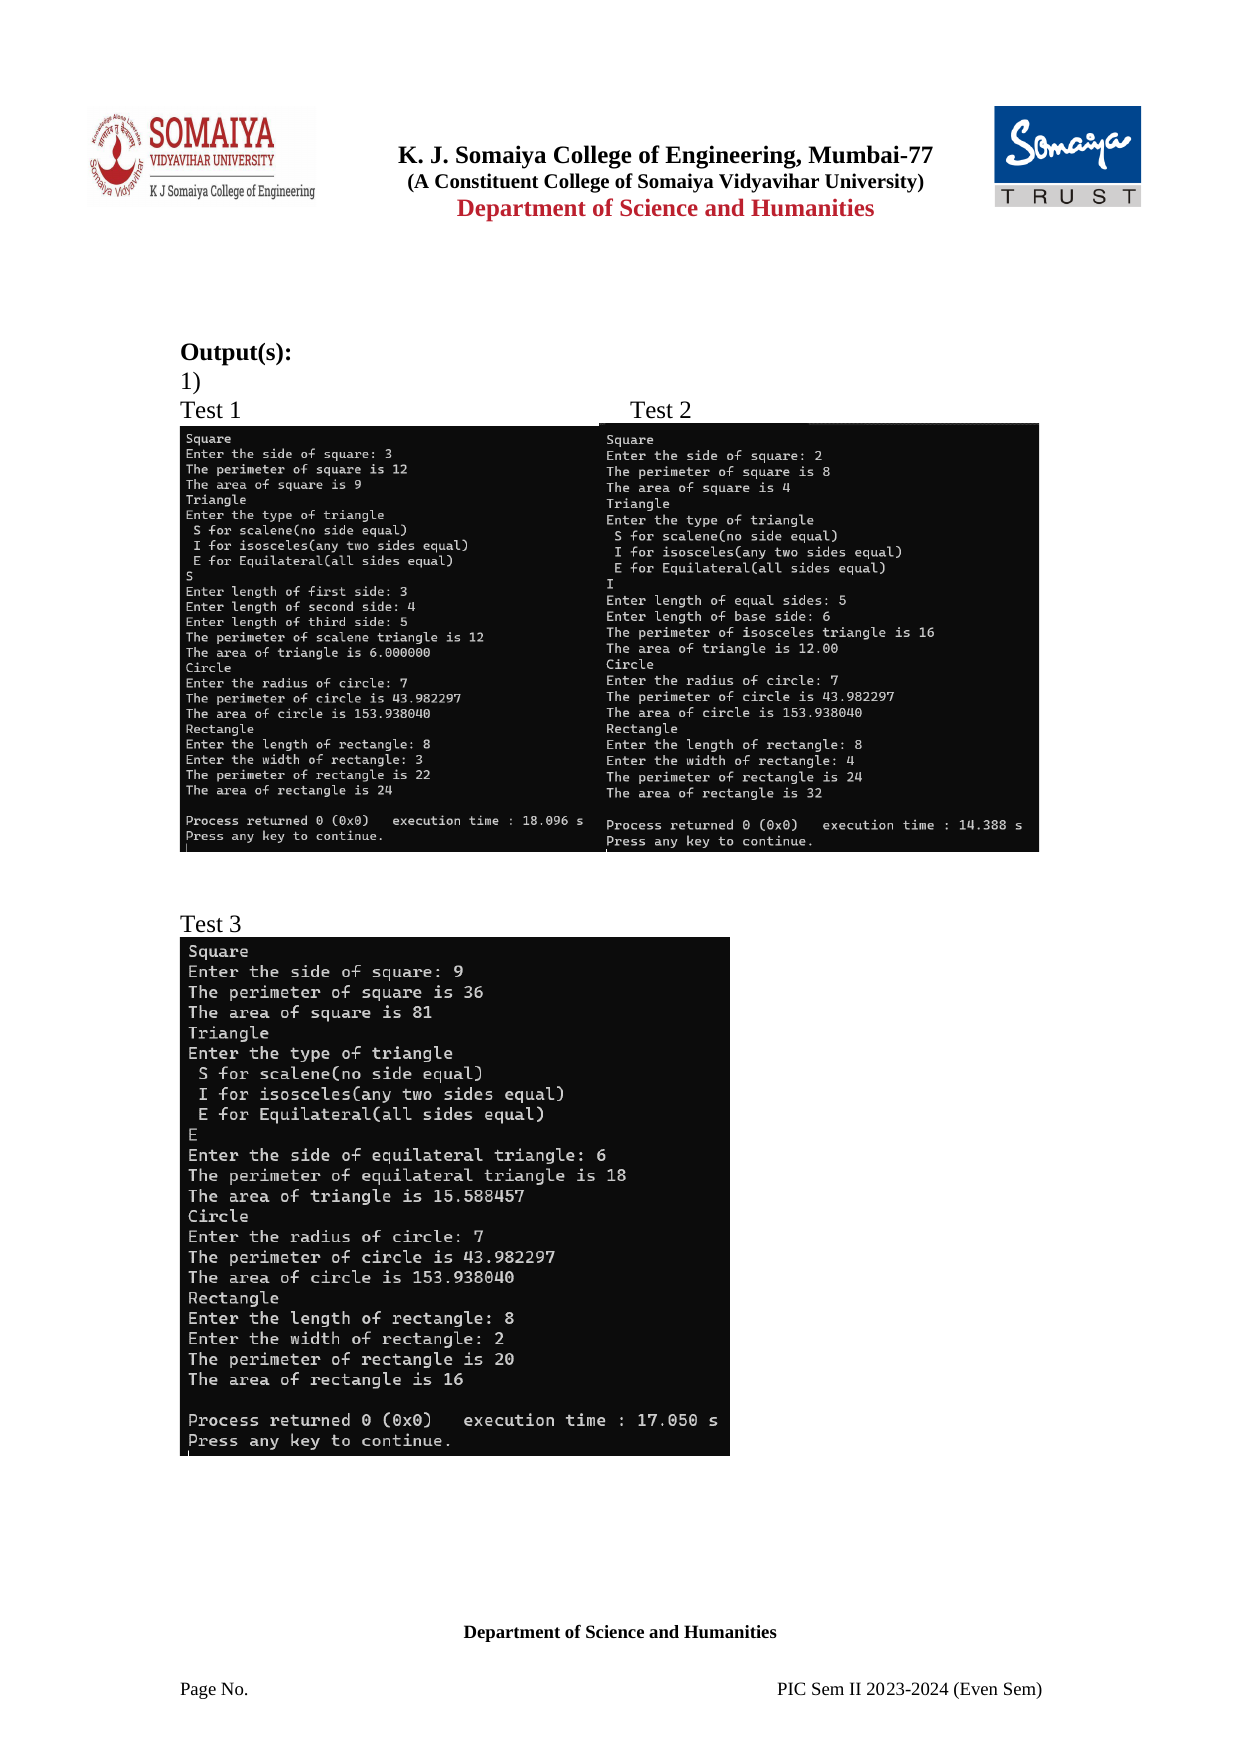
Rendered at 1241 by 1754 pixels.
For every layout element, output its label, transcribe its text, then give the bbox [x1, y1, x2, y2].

picture [994, 106, 1142, 207]
picture [179, 937, 730, 1456]
text Test 3 [180, 909, 1060, 937]
text Test 1 Test 2 [180, 395, 1060, 424]
text Output(s): [180, 337, 1060, 366]
picture [179, 423, 1040, 852]
picture [86, 106, 317, 207]
text 1) [180, 366, 1060, 395]
